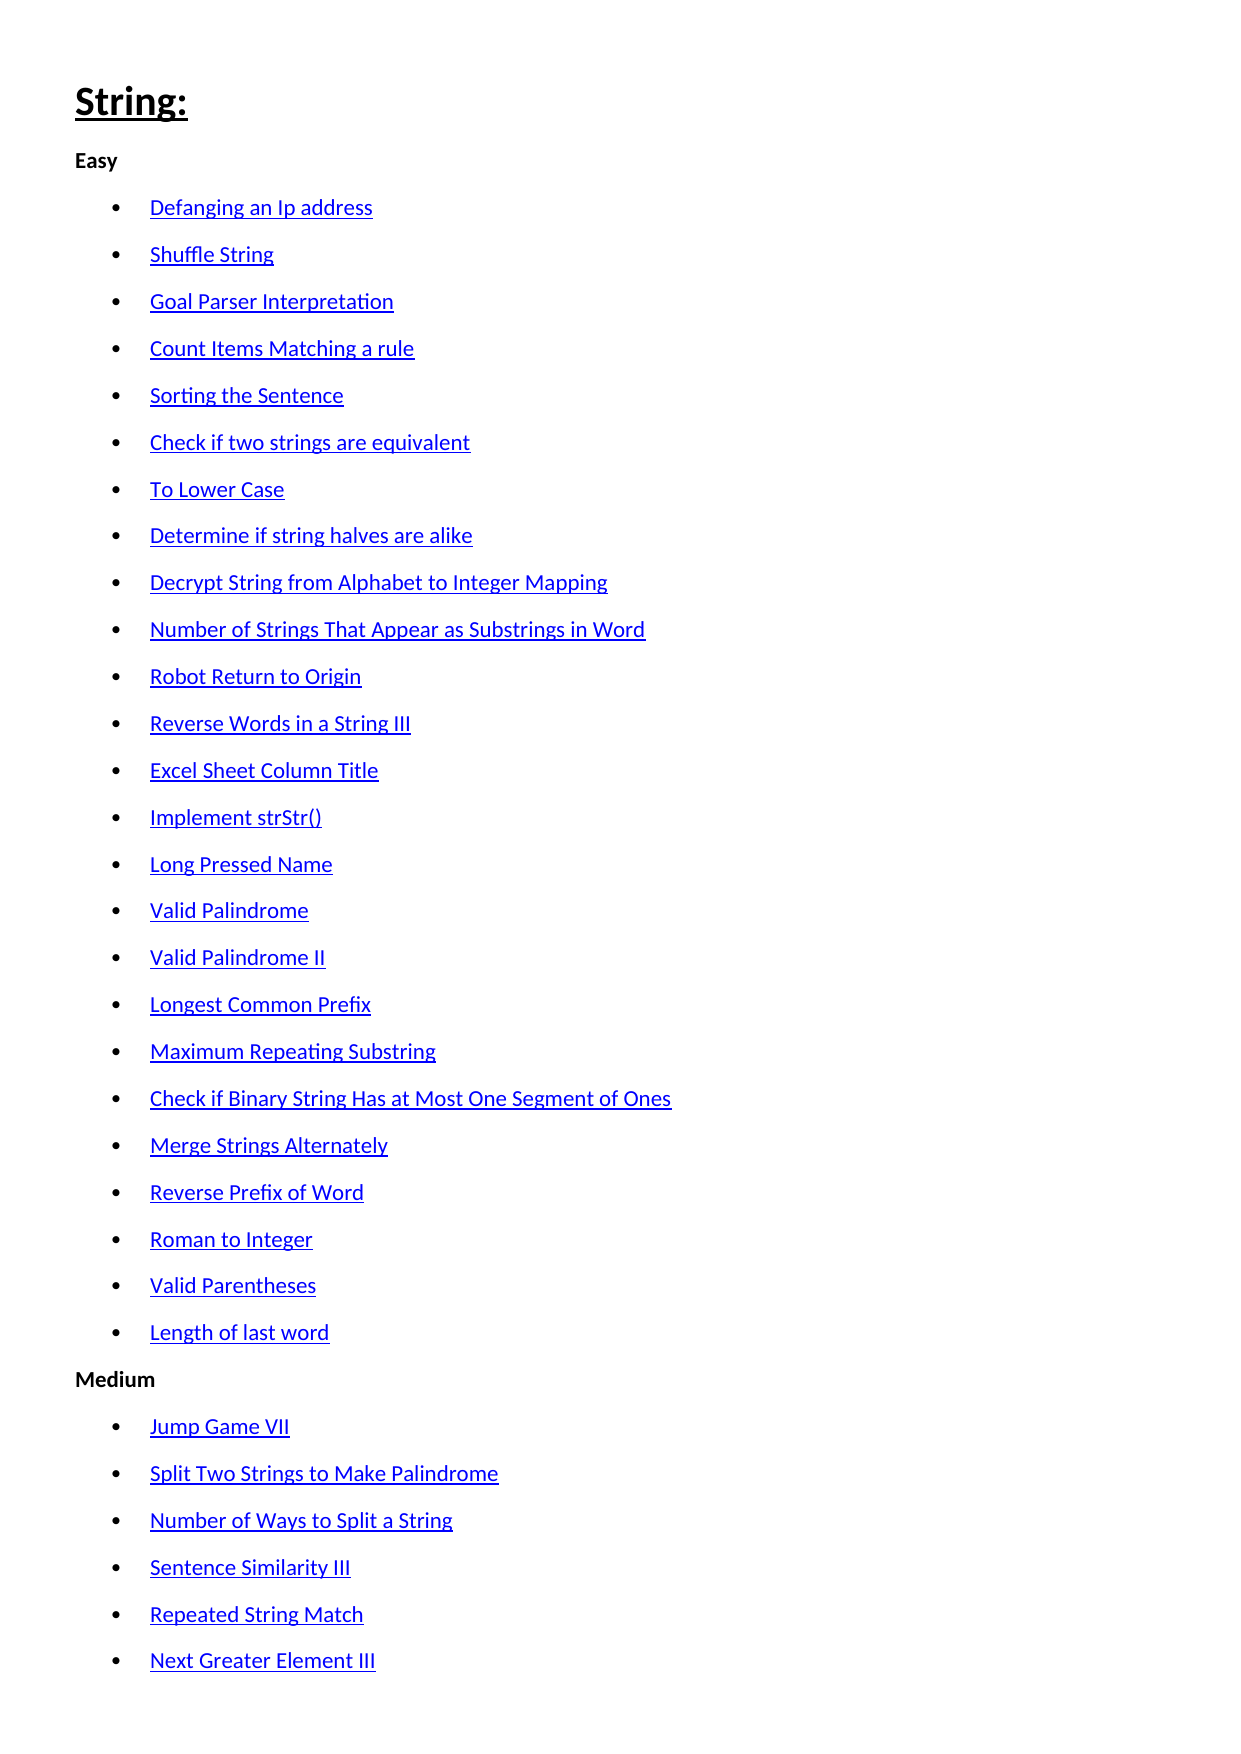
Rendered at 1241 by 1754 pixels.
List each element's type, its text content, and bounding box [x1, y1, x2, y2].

list Sorting the Sentence [112, 381, 1165, 409]
list Repeated String Match [112, 1600, 1165, 1628]
list Valid Palindrome [112, 897, 1165, 924]
list Determine if string halves are alike [112, 522, 1165, 549]
list Implement strStr() [112, 803, 1165, 831]
list Shuffle String [112, 240, 1165, 268]
list Longest Common Prefix [112, 990, 1165, 1018]
list To Lower Case [112, 475, 1165, 503]
list Reverse Words in a String III [112, 709, 1165, 737]
text Medium [75, 1365, 1165, 1393]
list Decrypt String from Alphabet to Integer Mapping [112, 568, 1165, 596]
text Easy [75, 147, 1165, 174]
list Valid Parentheses [112, 1272, 1165, 1299]
list Defanging an Ip address [112, 193, 1165, 221]
list Number of Ways to Split a String [112, 1506, 1165, 1534]
list Excel Sheet Column Title [112, 756, 1165, 784]
list Merge Strings Alternately [112, 1131, 1165, 1159]
list Reverse Prefix of Word [112, 1178, 1165, 1206]
list Maximum Repeating Substring [112, 1037, 1165, 1065]
list Number of Strings That Appear as Substrings in Word [112, 615, 1165, 643]
list Length of last word [112, 1318, 1165, 1346]
list Next Greater Element III [112, 1647, 1165, 1674]
list Long Pressed Name [112, 850, 1165, 878]
list Check if two strings are equivalent [112, 428, 1165, 456]
list Robot Return to Origin [112, 662, 1165, 690]
list Roman to Integer [112, 1225, 1165, 1253]
list Sentence Similarity III [112, 1553, 1165, 1581]
list Split Two Strings to Make Palindrome [112, 1459, 1165, 1487]
text String: [75, 75, 1165, 126]
list Jump Game VII [112, 1412, 1165, 1440]
list Valid Palindrome II [112, 943, 1165, 971]
list Check if Binary String Has at Most One Segment of Ones [112, 1084, 1165, 1112]
list Count Items Matching a rule [112, 334, 1165, 362]
list Goal Parser Interpretation [112, 287, 1165, 315]
